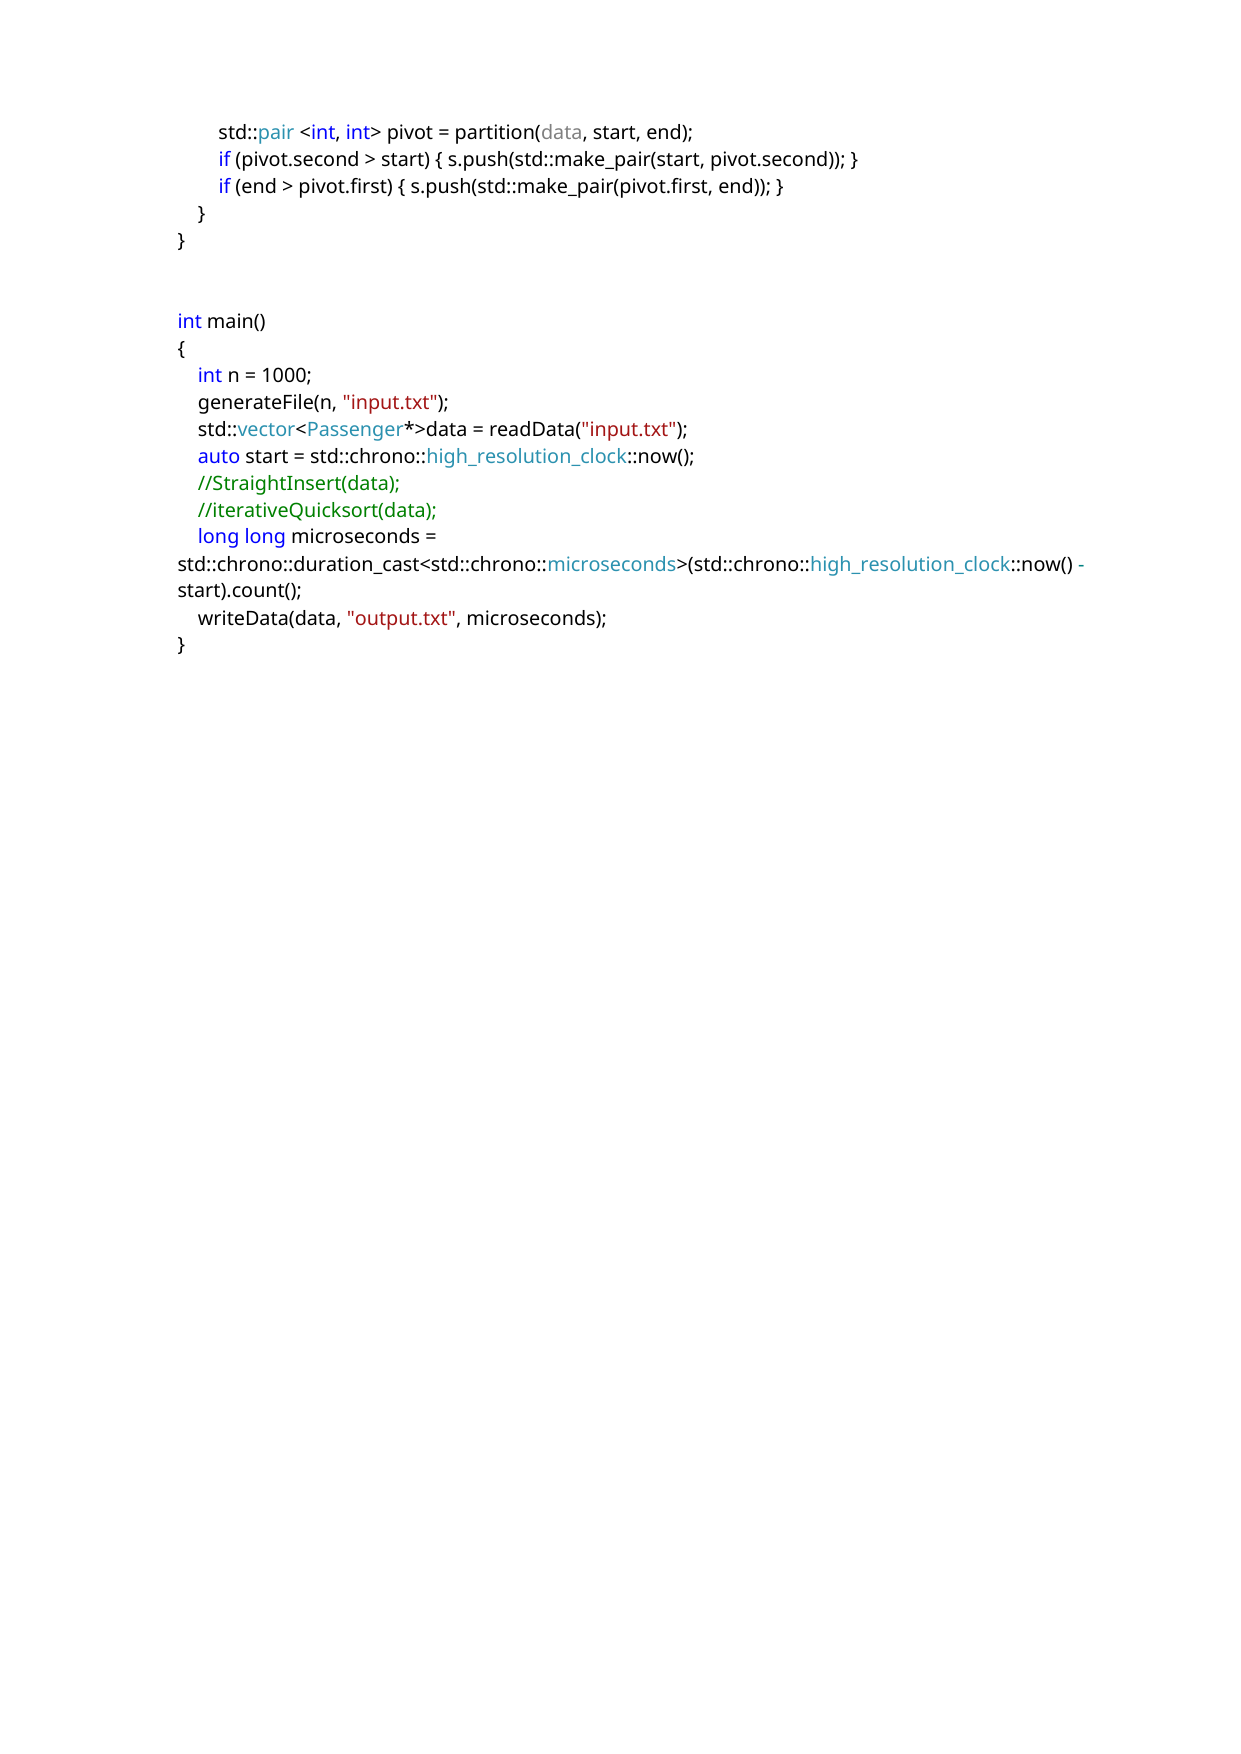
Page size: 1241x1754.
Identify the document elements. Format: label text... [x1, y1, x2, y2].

text long long microseconds = std::chrono::duration_cast<std::chrono::microseconds>(std::chrono::high_resolution_clock::now() - start).count(); [177, 523, 1152, 604]
text auto start = std::chrono::high_resolution_clock::now(); [177, 442, 1152, 469]
text //StraightInsert(data); [177, 469, 1152, 496]
text if (end > pivot.first) { s.push(std::make_pair(pivot.first, end)); } [177, 172, 1152, 199]
text int main() [177, 307, 1152, 334]
text { [177, 334, 1152, 361]
text writeData(data, "output.txt", microseconds); [177, 604, 1152, 631]
text } [177, 199, 1152, 226]
text if (pivot.second > start) { s.push(std::make_pair(start, pivot.second)); } [177, 145, 1152, 172]
text //iterativeQuicksort(data); [177, 496, 1152, 523]
text int n = 1000; [177, 361, 1152, 388]
text std::pair <int, int> pivot = partition(data, start, end); [177, 118, 1152, 145]
text generateFile(n, "input.txt"); [177, 388, 1152, 415]
text } [177, 631, 1152, 658]
text std::vector<Passenger*>data = readData("input.txt"); [177, 415, 1152, 442]
text } [177, 226, 1152, 253]
